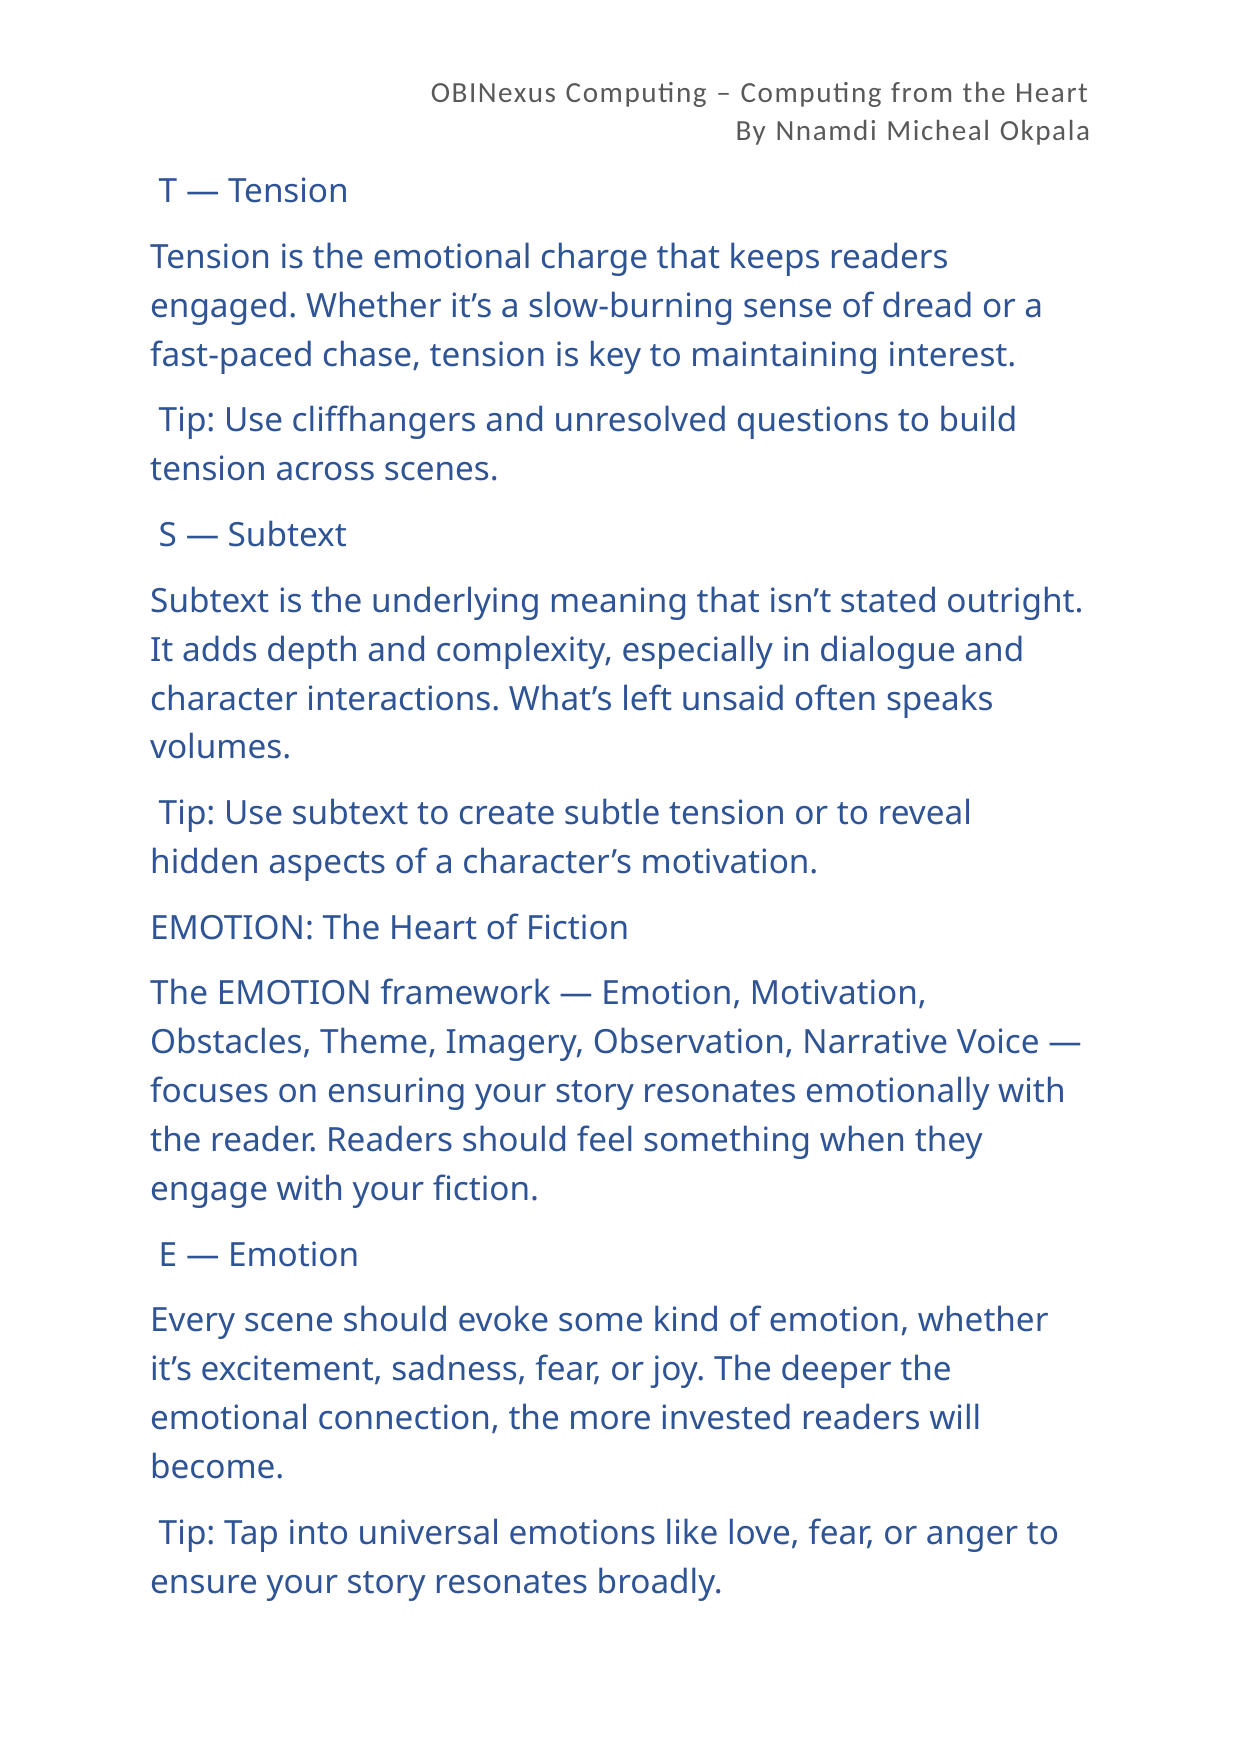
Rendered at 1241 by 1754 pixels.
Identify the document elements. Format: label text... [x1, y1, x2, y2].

subtitle EMOTION: The Heart of Fiction [150, 903, 1090, 949]
subtitle Tension is the emotional charge that keeps readers engaged. Whether it’s a slow-burning sense of dread or a fast-paced chase, tension is key to maintaining interest. [150, 233, 1090, 376]
subtitle Subtext is the underlying meaning that isn’t stated outright. It adds depth and complexity, especially in dialogue and character interactions. What’s left unsaid often speaks volumes. [150, 576, 1090, 769]
subtitle The EMOTION framework — Emotion, Motivation, Obstacles, Theme, Imagery, Observation, Narrative Voice — focuses on ensuring your story resonates emotionally with the reader. Readers should feel something when they engage with your fiction. [150, 969, 1090, 1210]
subtitle Tip: Use cliffhangers and unresolved questions to build tension across scenes. [150, 396, 1090, 491]
subtitle Every scene should evoke some kind of emotion, whether it’s excitement, sadness, fear, or joy. The deeper the emotional connection, the more invested readers will become. [150, 1296, 1090, 1488]
subtitle Tip: Use subtext to create subtle tension or to reveal hidden aspects of a character’s motivation. [150, 789, 1090, 883]
subtitle T — Tension [150, 167, 1090, 212]
subtitle Tip: Tap into universal emotions like love, fear, or anger to ensure your story resonates broadly. [150, 1509, 1090, 1603]
subtitle E — Emotion [150, 1231, 1090, 1276]
subtitle S — Subtext [150, 511, 1090, 556]
